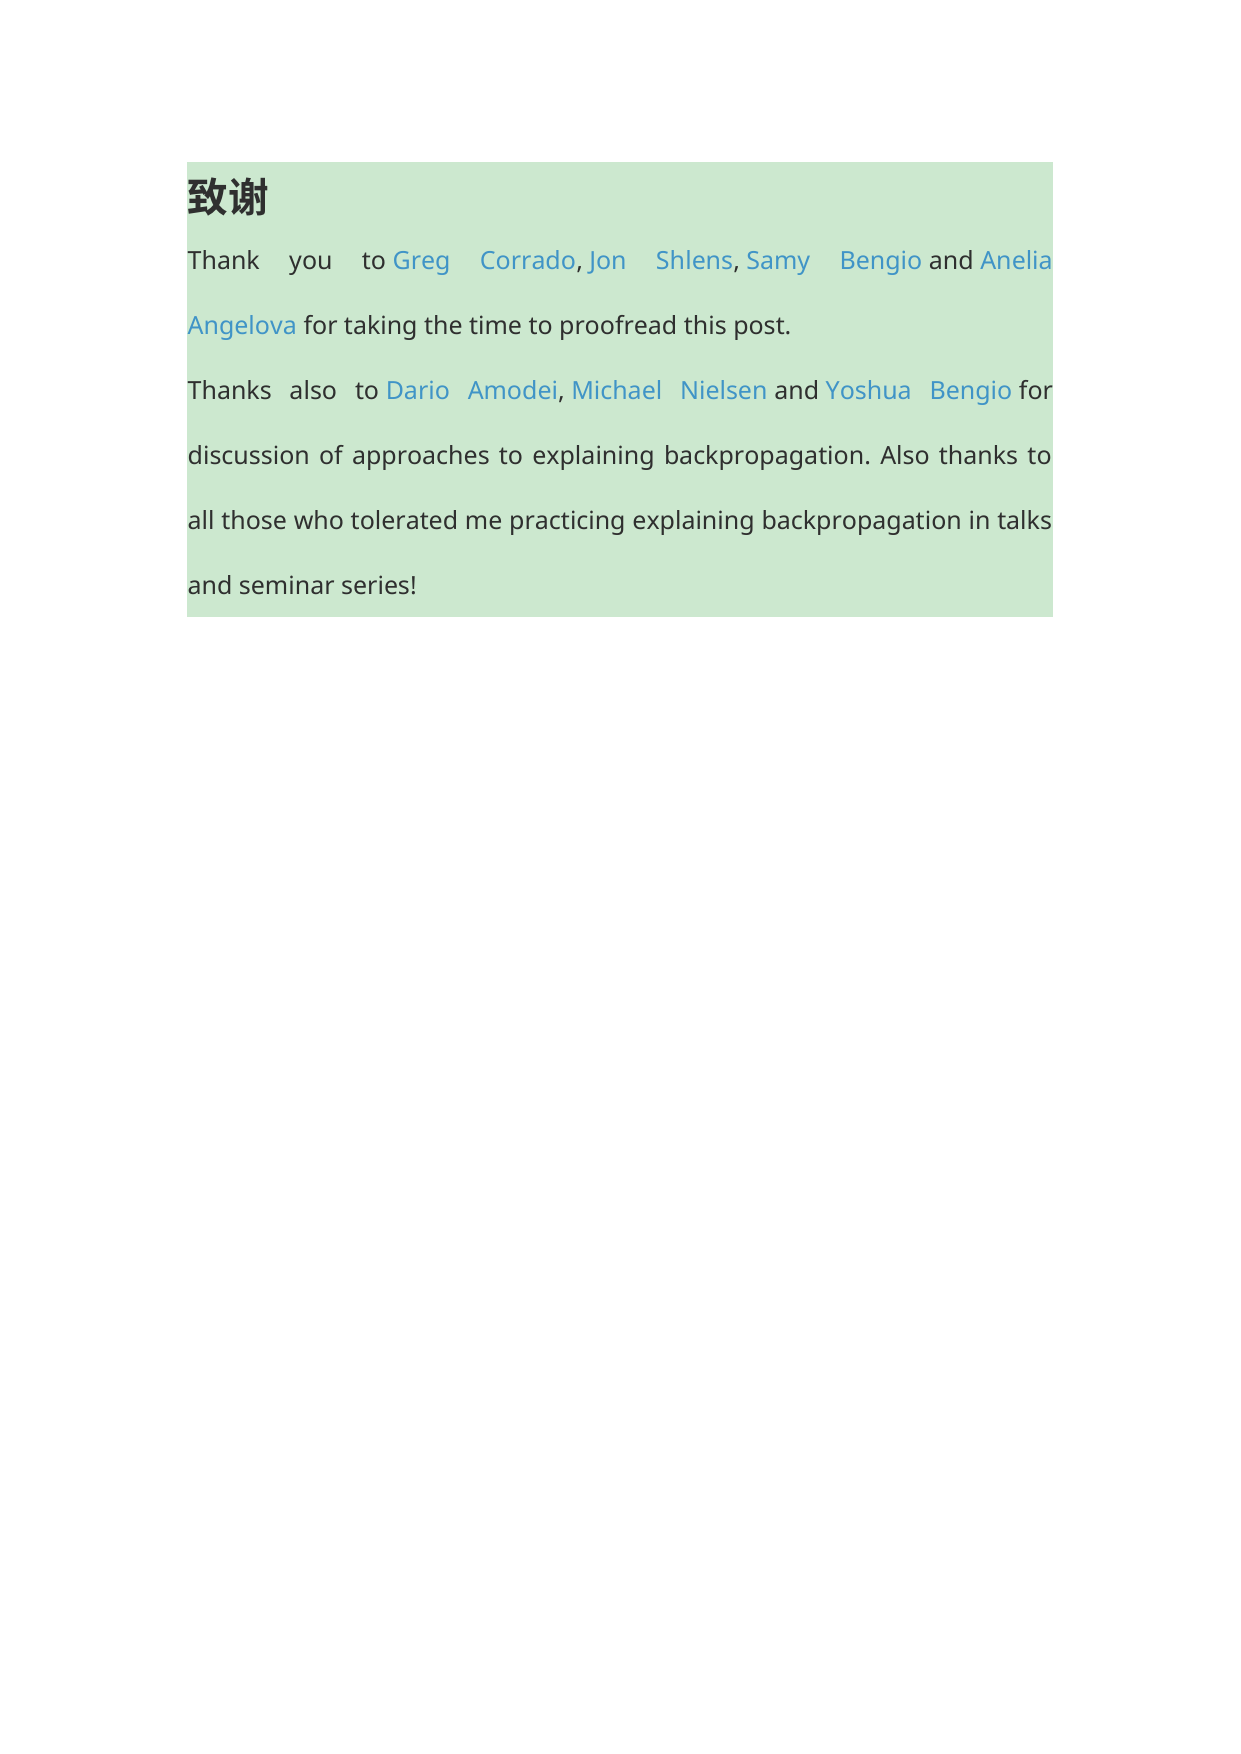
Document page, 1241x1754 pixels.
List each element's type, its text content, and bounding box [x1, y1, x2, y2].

text Thank you to Greg Corrado, Jon Shlens, Samy Bengio and Anelia Angelova for taking the time to proofread this post. Thanks also to Dario Amodei, Michael Nielsen and Yoshua Bengio for discussion of approaches to explaining backpropagation. Also thanks to all those who tolerated me practicing explaining backpropagation in talks and seminar series! [187, 227, 1053, 617]
text 致谢 [187, 162, 1053, 227]
